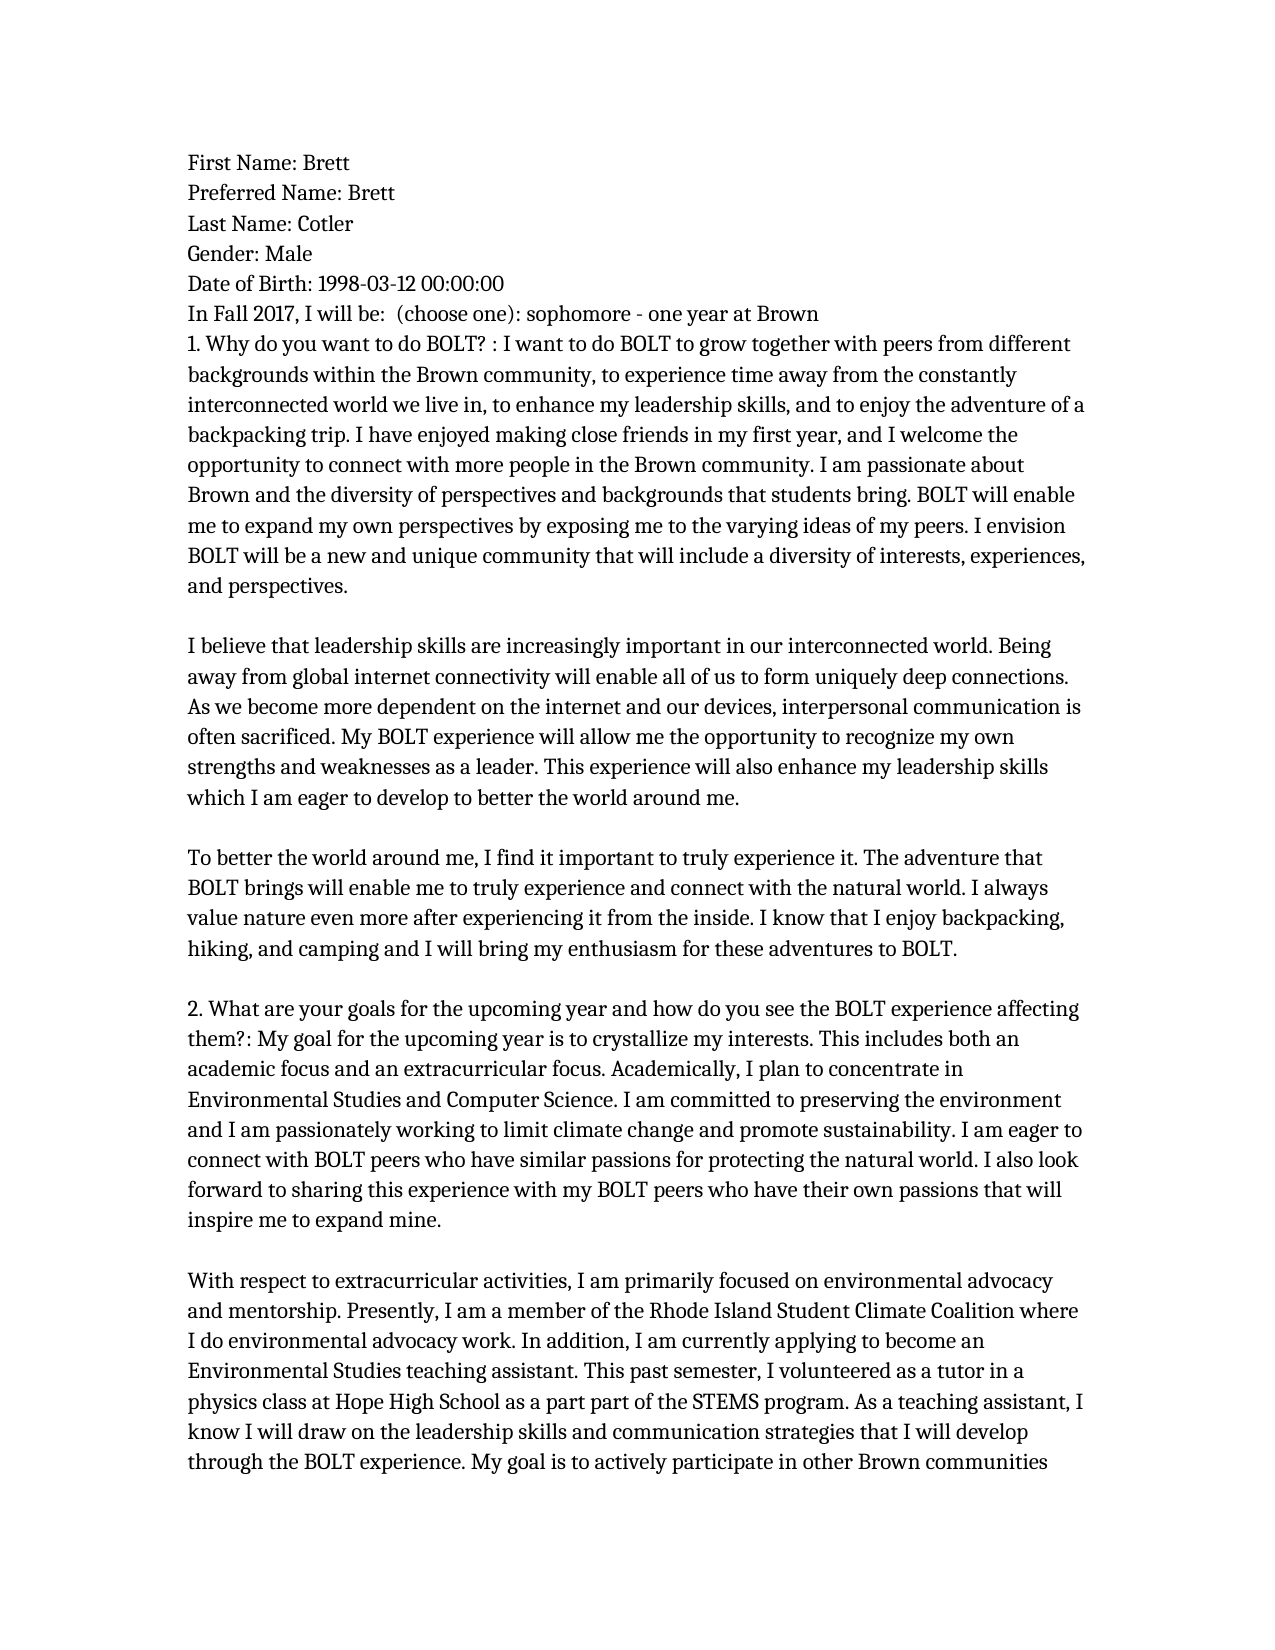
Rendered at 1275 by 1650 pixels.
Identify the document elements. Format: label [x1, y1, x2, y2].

text [187, 150, 1087, 1475]
